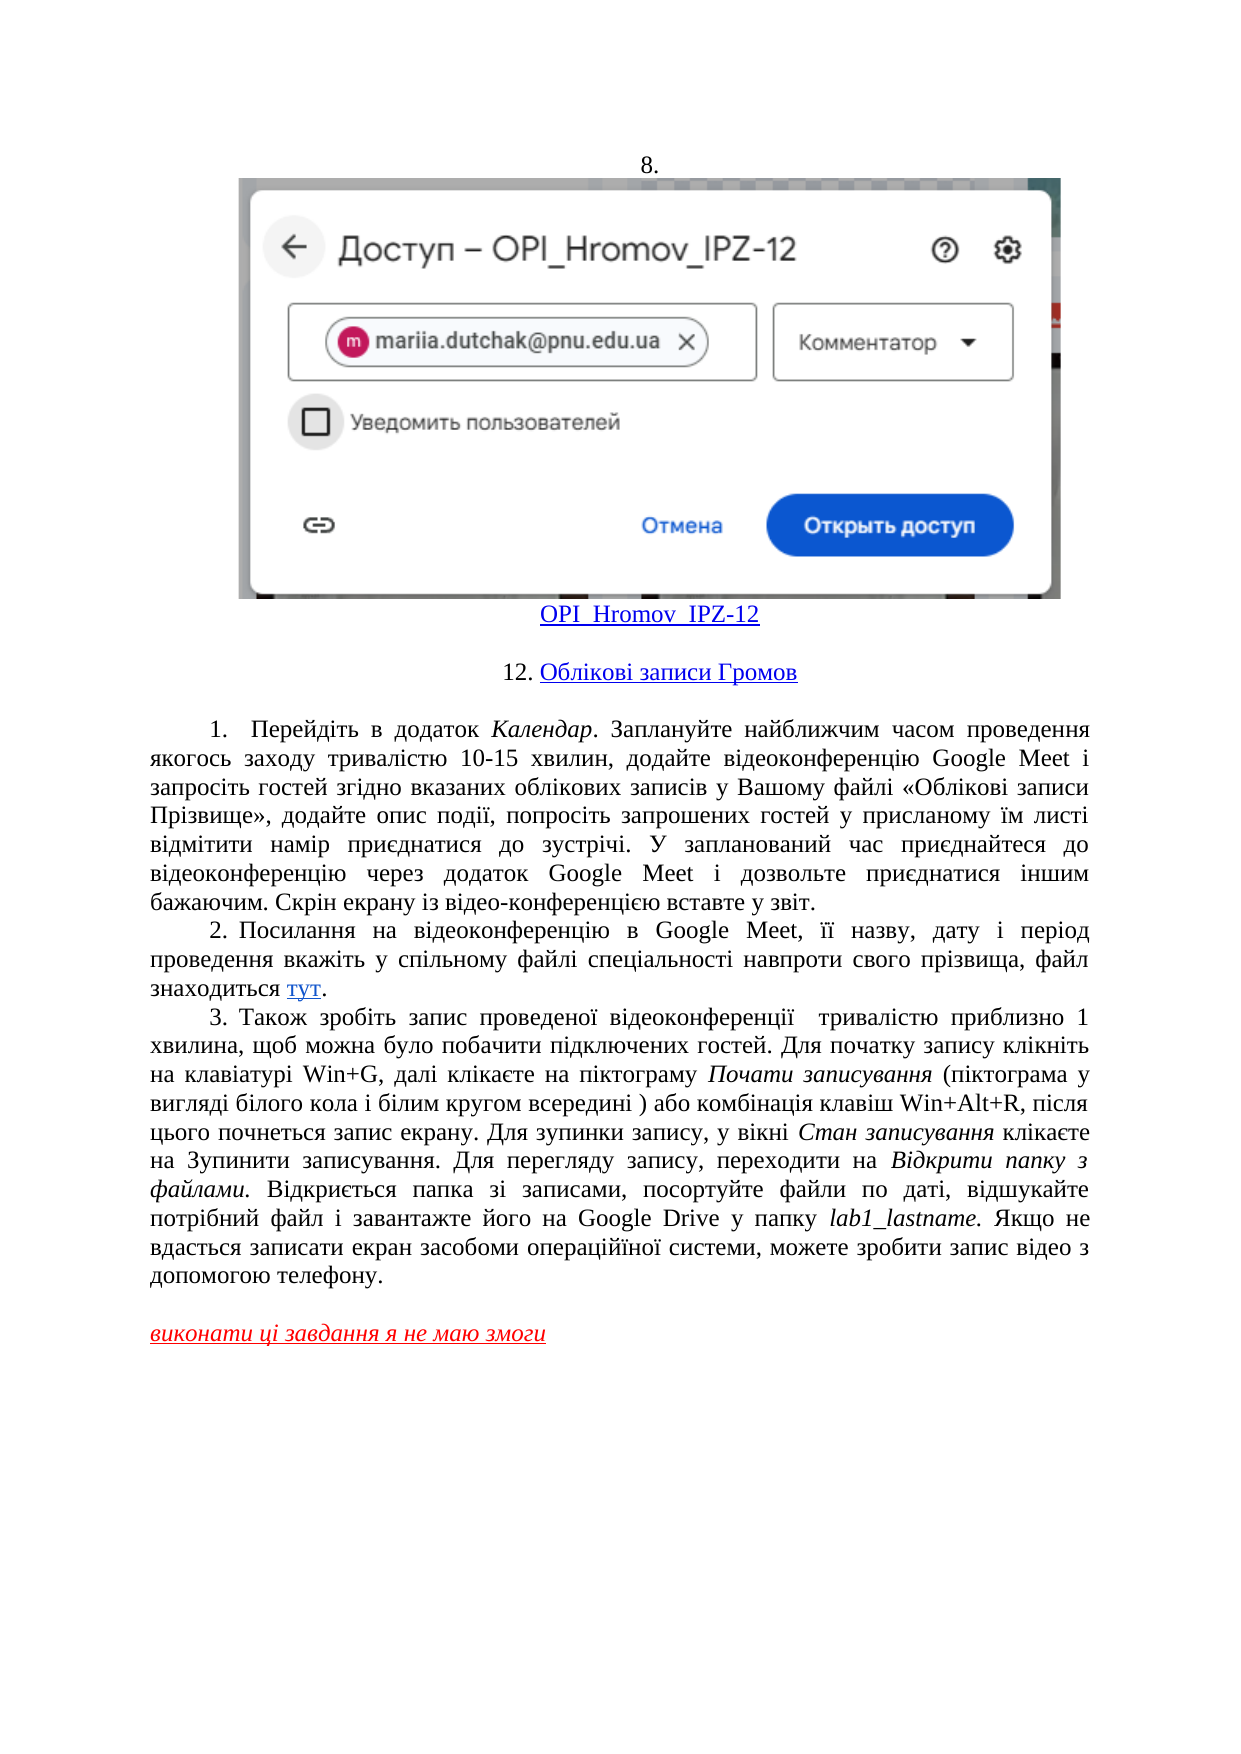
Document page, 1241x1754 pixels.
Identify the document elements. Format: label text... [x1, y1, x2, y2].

list Посилання на відеоконференцію в Google Meet, її назву, дату і період проведення вкажіть у спільному файлі спеціальності навпроти свого прізвища, файл знаходиться тут. [150, 915, 1090, 1002]
text OPI_Hromov_IPZ-12 [150, 599, 1090, 628]
list Також зробіть запис проведеної відеоконференції тривалістю приблизно 1 хвилина, щоб можна було побачити підключених гостей. Для початку запису клікніть на клавіатурі Win+G, далі клікаєте на піктограму Почати записування (піктограма у вигляді білого кола і білим кругом всередині ) або комбінація клавіш Win+Alt+R, після цього почнеться запис екрану. Для зупинки запису, у вікні Стан записування клікаєте на Зупинити записування. Для перегляду запису, переходити на Відкрити папку з файлами. Відкриється папка зі записами, посортуйте файли по даті, відшукайте потрібний файл і завантажте його на Google Drive у папку lab1_lastname. Якщо не вдасться записати екран засобоми операційїної системи, можете зробити запис відео з допомогою телефону. [150, 1002, 1090, 1289]
list Перейдіть в додаток Календар. Заплануйте найближчим часом проведення якогось заходу тривалістю 10-15 хвилин, додайте відеоконференцію Google Meet і запросіть гостей згідно вказаних облікових записів у Вашому файлі «Облікові записи Прізвище», додайте опис події, попросіть запрошених гостей у присланому їм листі відмітити намір приєднатися до зустрічі. У запланований час приєднайтеся до відеоконференцію через додаток Google Meet і дозвольте приєднатися іншим бажаючим. Скрін екрану із відео-конференцією вставте у звіт. [150, 714, 1090, 915]
picture [238, 178, 1061, 599]
text виконати ці завдання я не маю змоги [150, 1318, 1090, 1347]
text 8. [150, 150, 1090, 179]
text 12. Облікові записи Громов [150, 657, 1090, 685]
